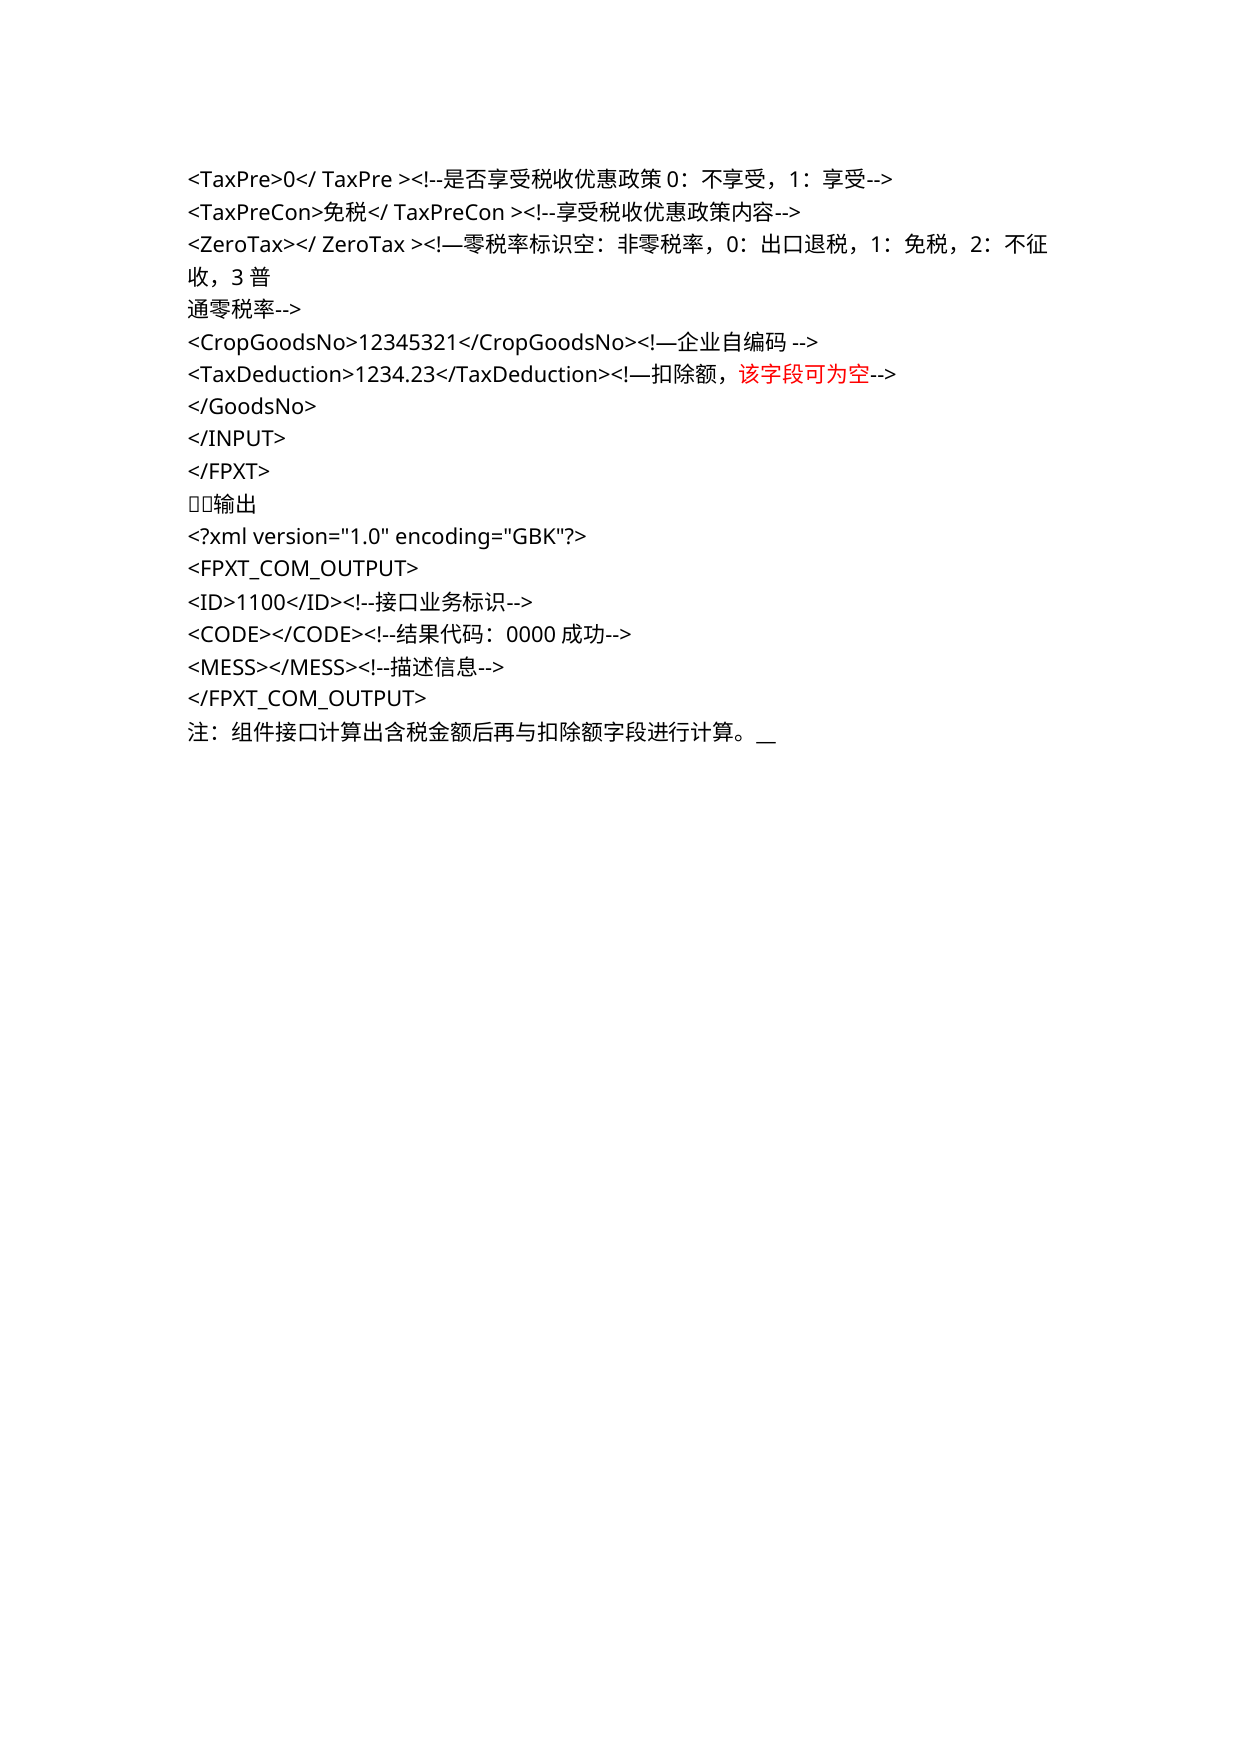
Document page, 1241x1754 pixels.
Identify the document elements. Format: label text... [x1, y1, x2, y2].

text <TaxDeduction>1234.23</TaxDeduction><!—扣除额，该字段可为空--> [187, 357, 1053, 389]
text <TaxPre>0</ TaxPre ><!--是否享受税收优惠政策0：不享受，1：享受--> [187, 162, 1053, 194]
text 通零税率--> [187, 292, 1053, 324]
text <?xml version="1.0" encoding="GBK"?> [187, 519, 1053, 552]
text </INPUT> [187, 422, 1053, 454]
text </FPXT> [187, 454, 1053, 487]
text <ID>1100</ID><!--接口业务标识--> [187, 584, 1053, 617]
text <CropGoodsNo>12345321</CropGoodsNo><!—企业自编码 --> [187, 324, 1053, 357]
text <TaxPreCon>免税</ TaxPreCon ><!--享受税收优惠政策内容--> [187, 194, 1053, 227]
text </GoodsNo> [187, 389, 1053, 422]
text <ZeroTax></ ZeroTax ><!—零税率标识空：非零税率，0：出口退税，1：免税，2：不征收，3 普 [187, 227, 1053, 292]
text 􀂙输出 [187, 487, 1053, 519]
text <MESS></MESS><!--描述信息--> [187, 649, 1053, 682]
text <CODE></CODE><!--结果代码：0000 成功--> [187, 617, 1053, 649]
text 注：组件接口计算出含税金额后再与扣除额字段进行计算。__ [187, 714, 1053, 747]
text <FPXT_COM_OUTPUT> [187, 552, 1053, 584]
text </FPXT_COM_OUTPUT> [187, 682, 1053, 714]
